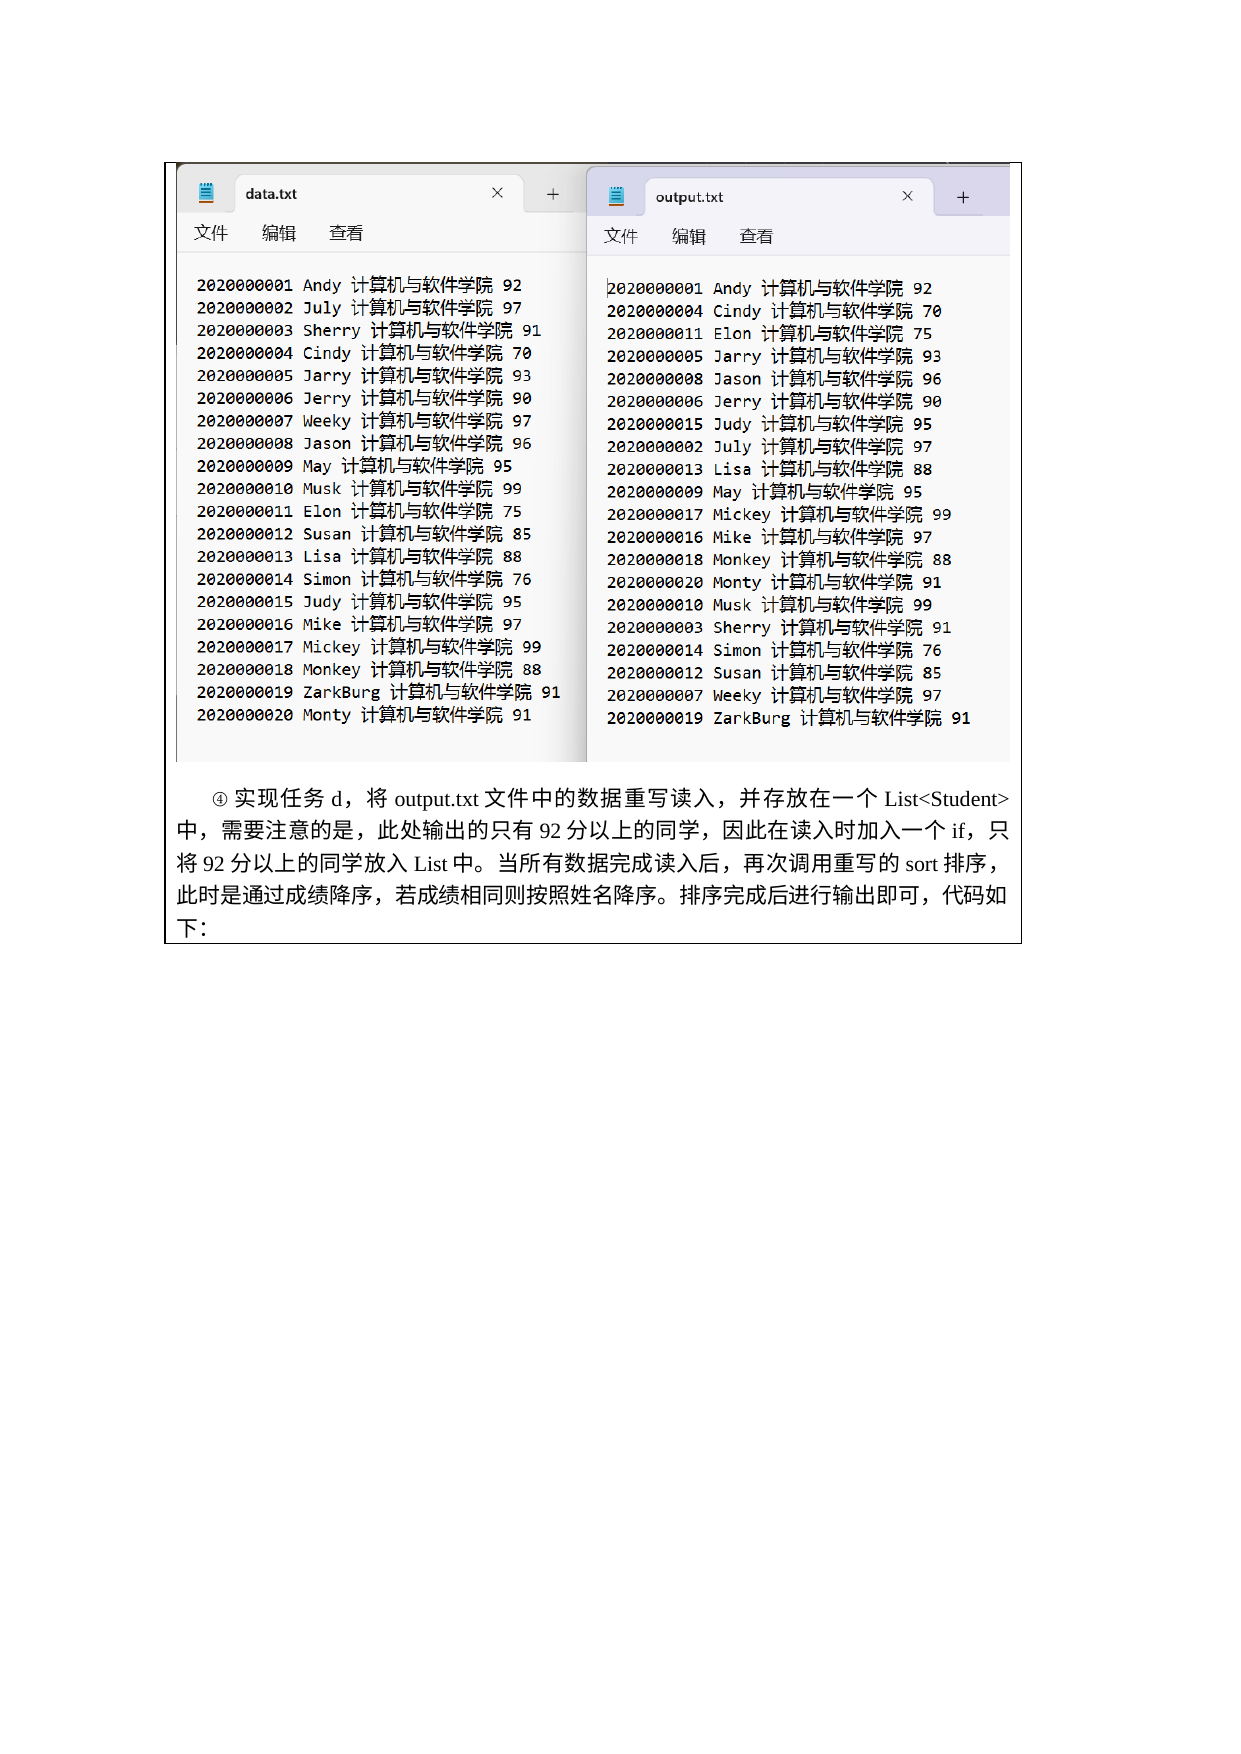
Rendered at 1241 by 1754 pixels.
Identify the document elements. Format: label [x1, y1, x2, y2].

table_header [166, 163, 1021, 943]
picture [176, 162, 1010, 762]
